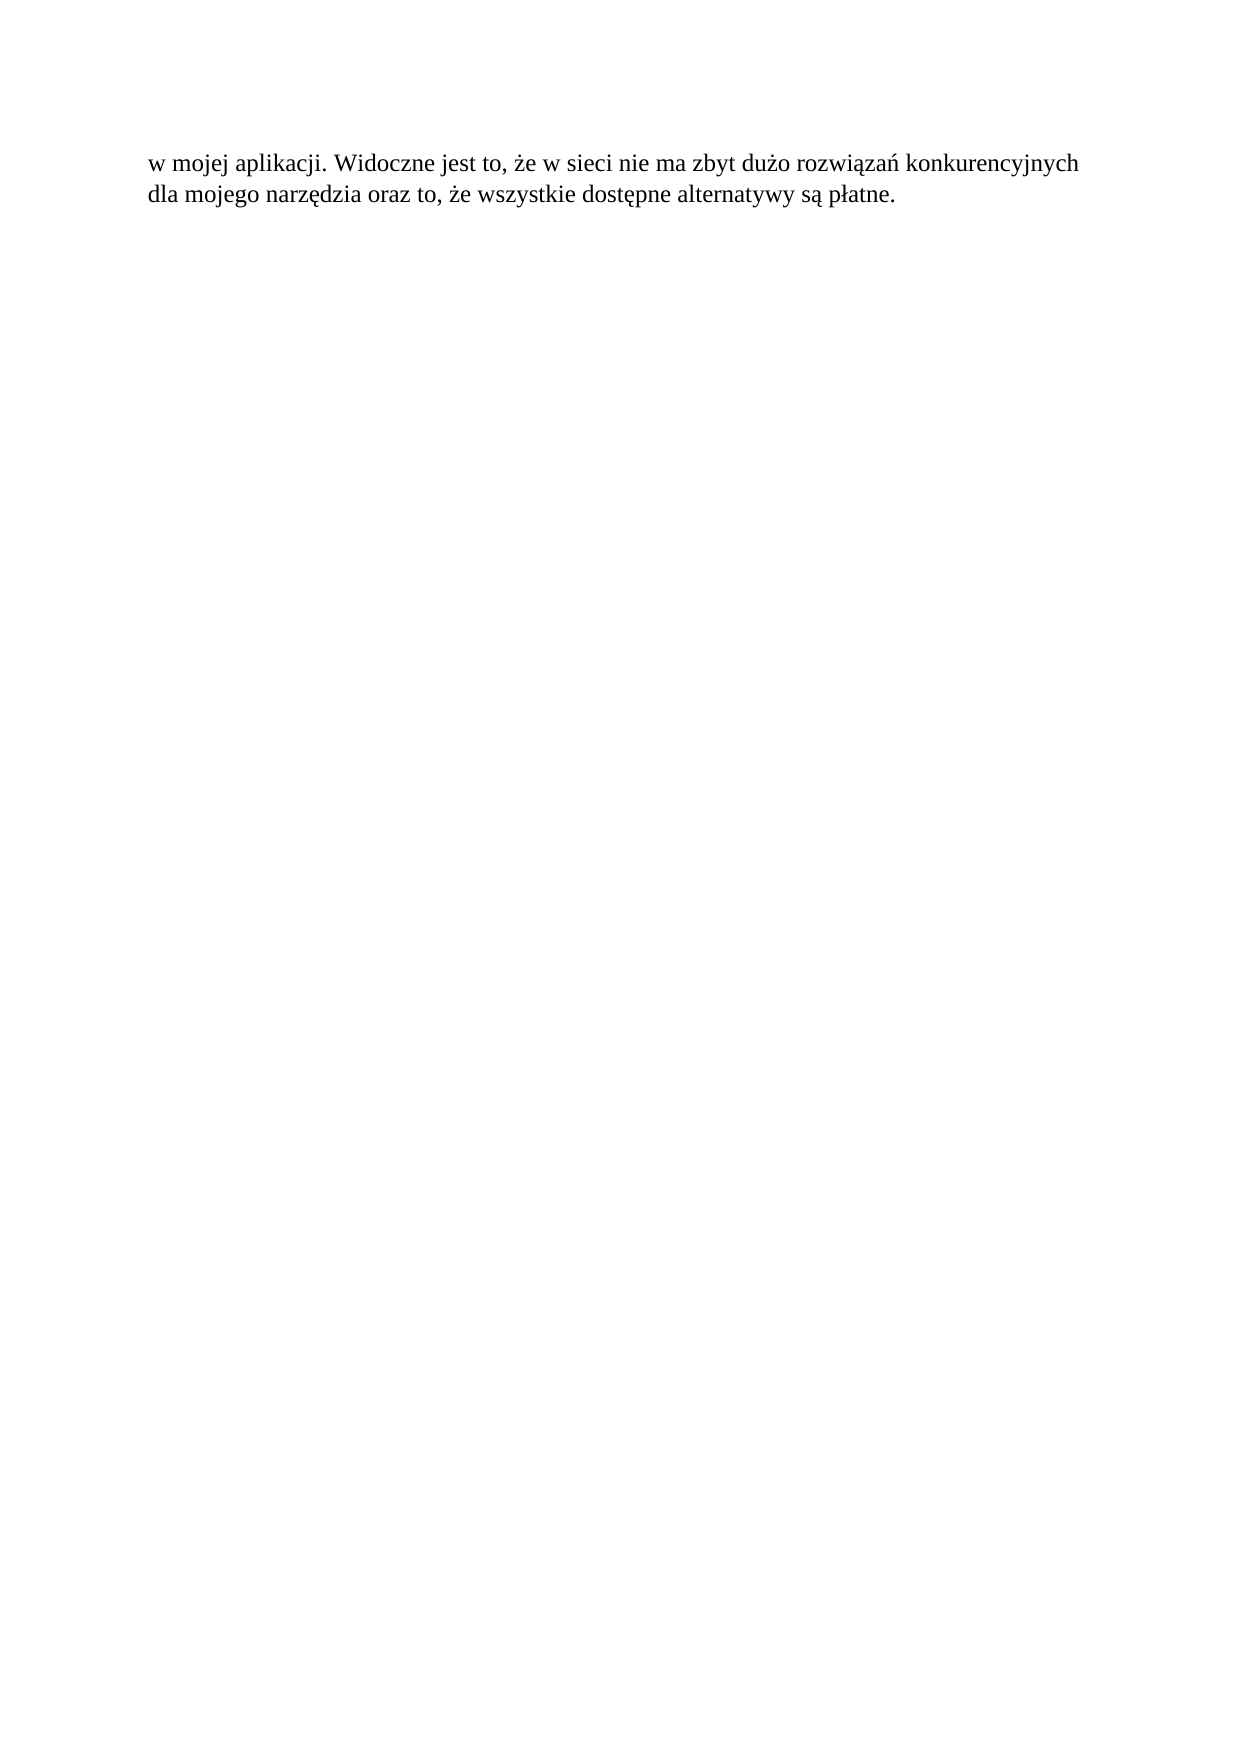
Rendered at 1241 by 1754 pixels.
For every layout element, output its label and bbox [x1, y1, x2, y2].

text [148, 148, 1093, 207]
